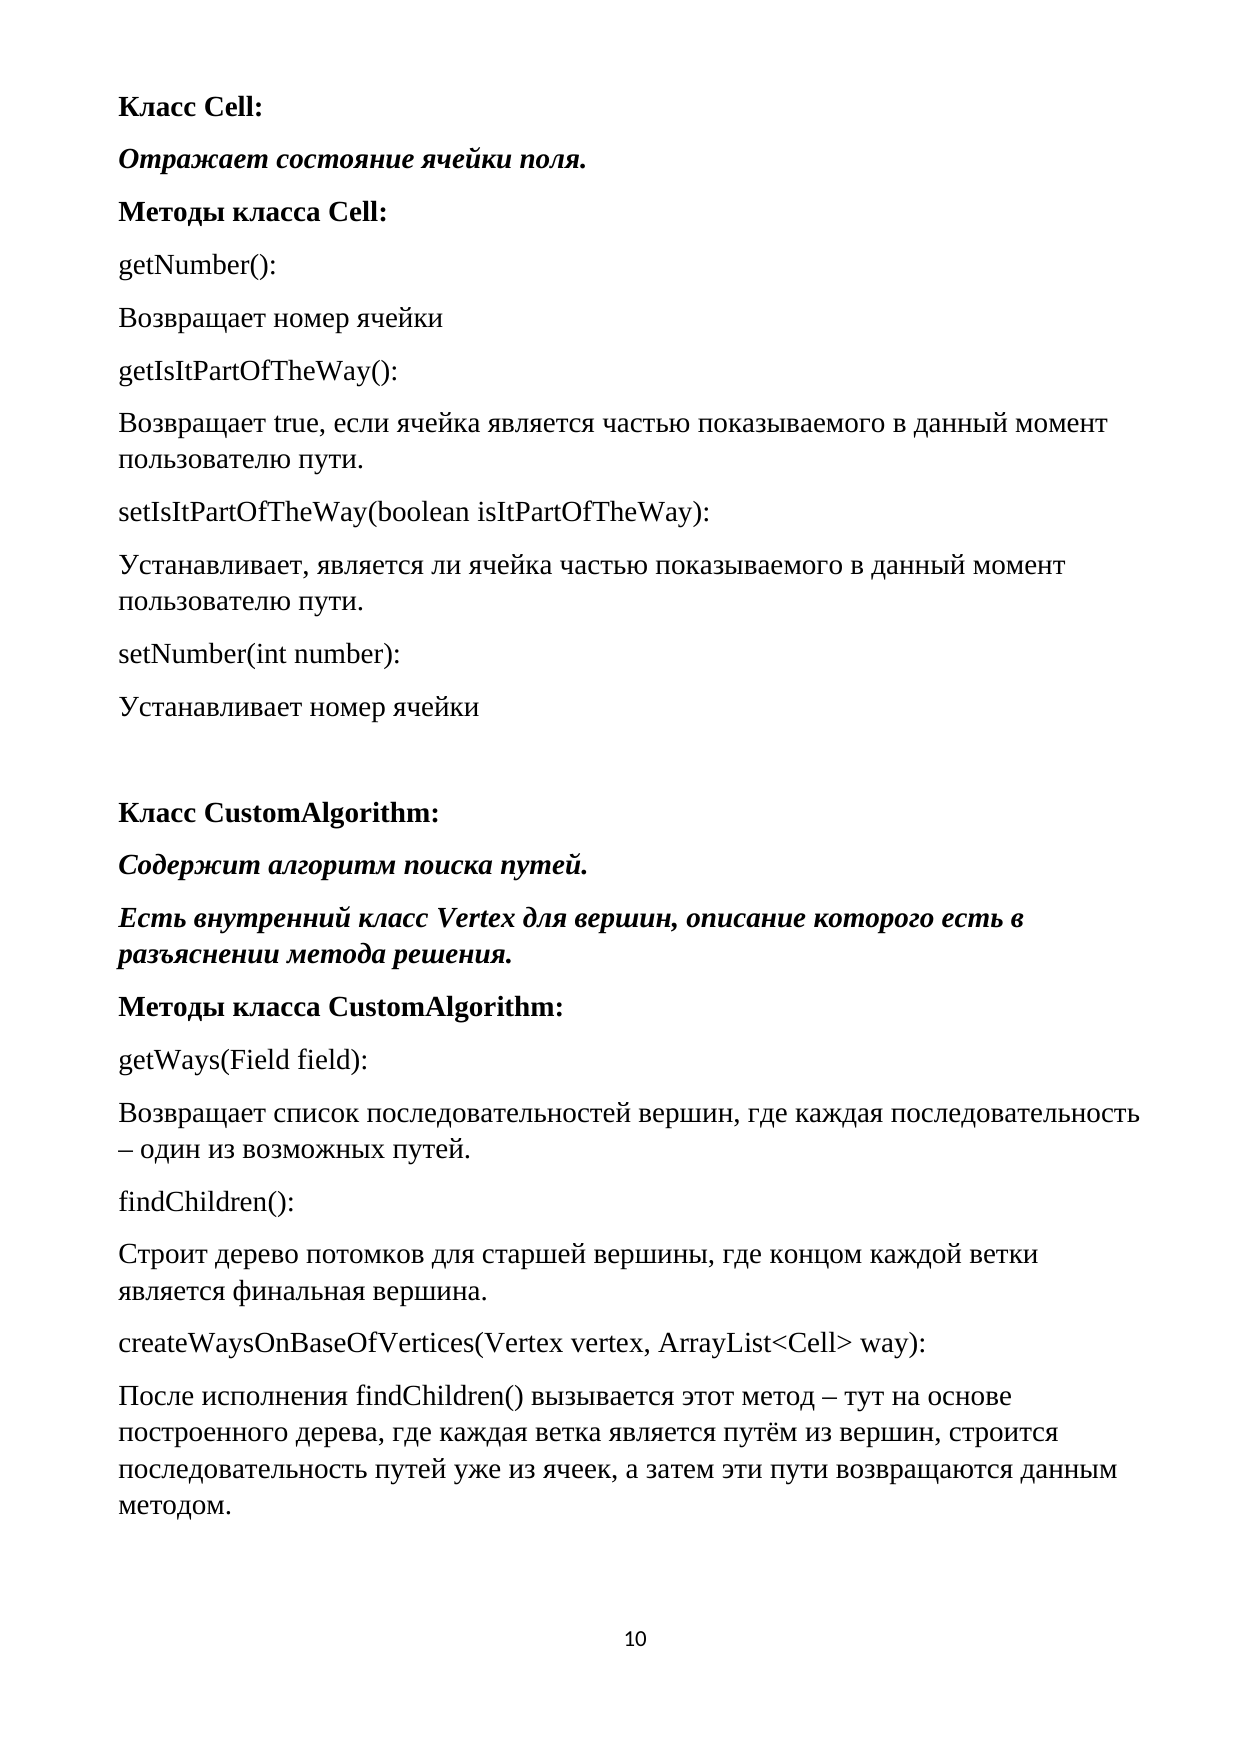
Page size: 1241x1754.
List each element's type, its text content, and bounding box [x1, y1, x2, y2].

text Возвращает список последовательностей вершин, где каждая последовательность – один из возможных путей. [118, 1095, 1152, 1164]
text getIsItPartOfTheWay(): [118, 353, 1152, 386]
text Устанавливает номер ячейки [118, 689, 1152, 723]
text getWays(Field field): [118, 1042, 1152, 1076]
text setIsItPartOfTheWay(boolean isItPartOfTheWay): [118, 494, 1152, 528]
text После исполнения findChildren() вызывается этот метод – тут на основе построенного дерева, где каждая ветка является путём из вершин, строится последовательность путей уже из ячеек, а затем эти пути возвращаются данным методом. [118, 1378, 1152, 1520]
text Отражает состояние ячейки поля. [118, 141, 1152, 175]
text Методы класса Cell: [118, 194, 1152, 228]
text Класс CustomAlgorithm: [118, 795, 1152, 828]
text Возвращает номер ячейки [118, 300, 1152, 333]
text createWaysOnBaseOfVertices(Vertex vertex, ArrayList<Cell> way): [118, 1326, 1152, 1359]
text Содержит алгоритм поиска путей. [118, 847, 1152, 881]
text Класс Cell: [118, 89, 1152, 122]
text setNumber(int number): [118, 636, 1152, 670]
text Строит дерево потомков для старшей вершины, где концом каждой ветки является финальная вершина. [118, 1237, 1152, 1306]
text findChildren(): [118, 1184, 1152, 1217]
text Возвращает true, если ячейка является частью показываемого в данный момент пользователю пути. [118, 406, 1152, 475]
text Устанавливает, является ли ячейка частью показываемого в данный момент пользователю пути. [118, 547, 1152, 617]
text Есть внутренний класс Vertex для вершин, описание которого есть в разъяснении метода решения. [118, 900, 1152, 970]
text getNumber(): [118, 247, 1152, 281]
text Методы класса CustomAlgorithm: [118, 989, 1152, 1023]
